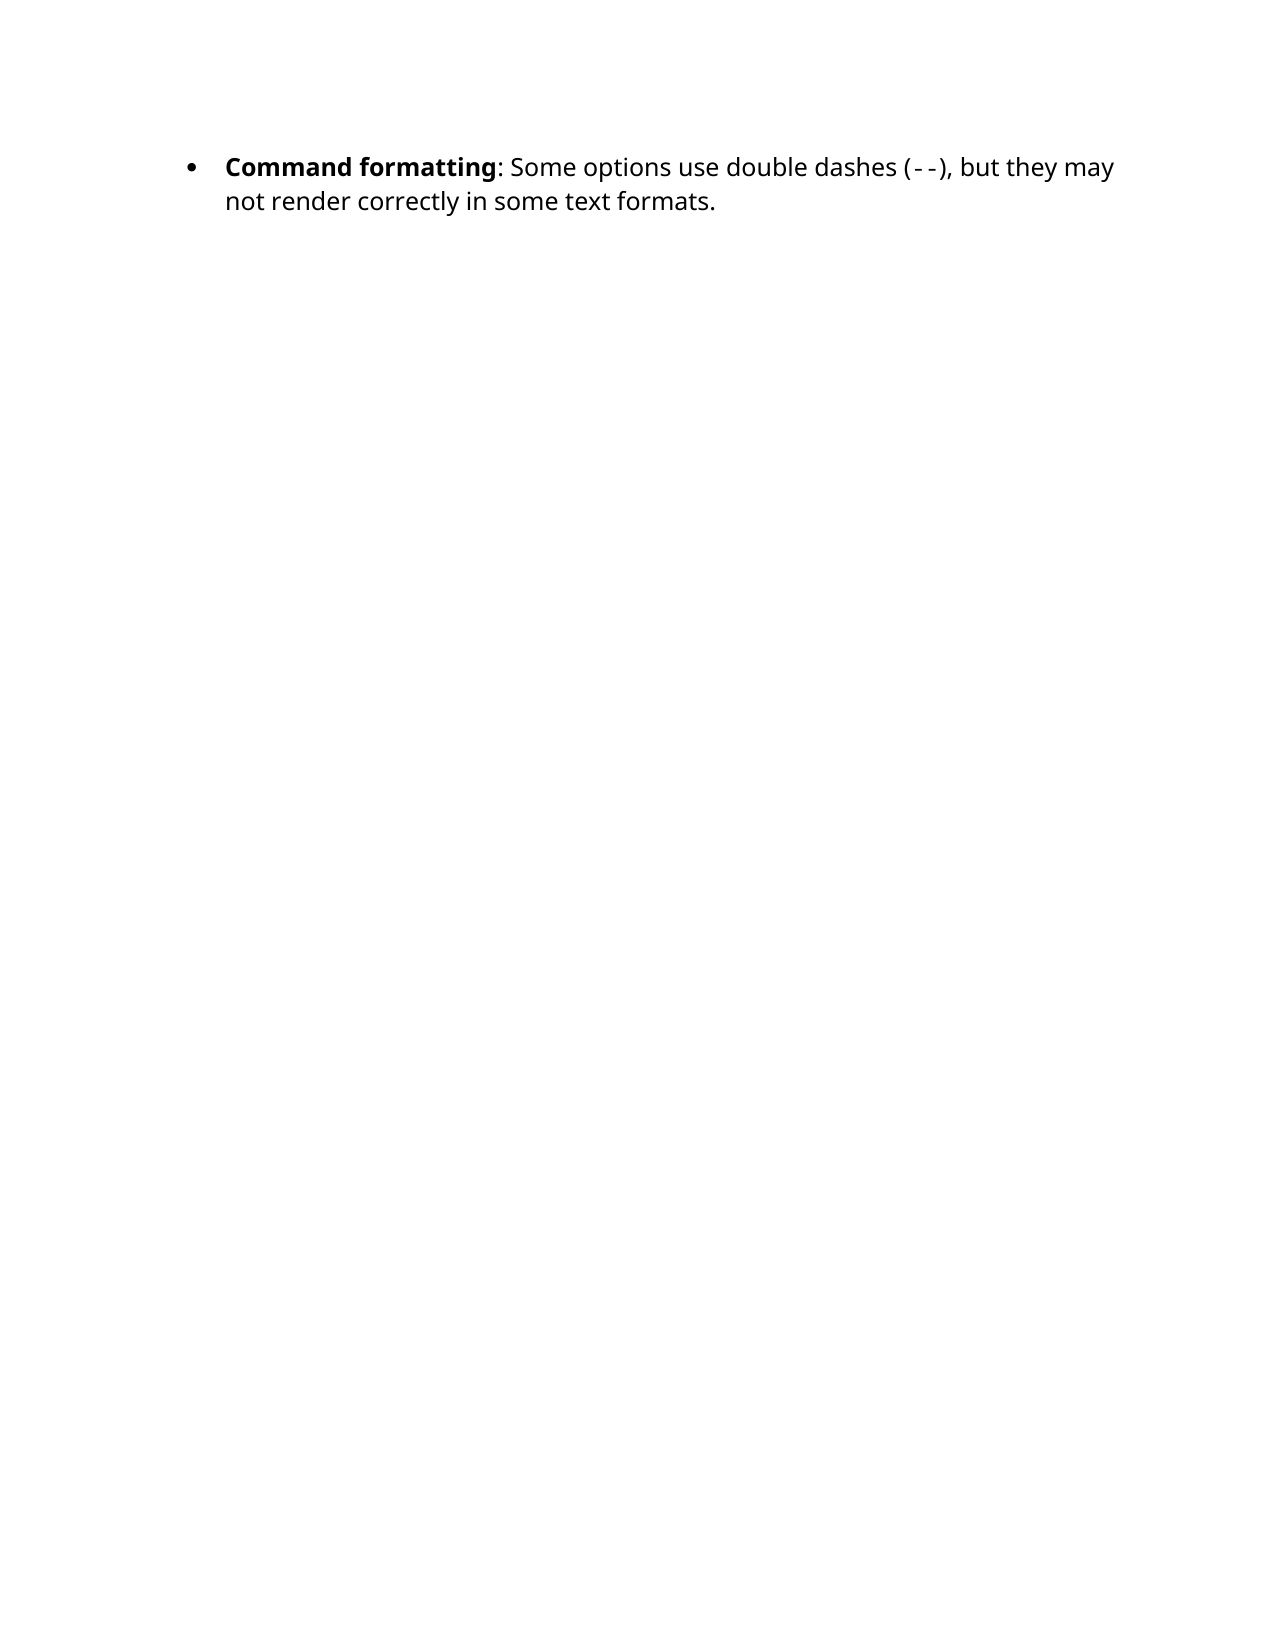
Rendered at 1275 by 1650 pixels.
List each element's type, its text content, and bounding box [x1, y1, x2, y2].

list Command formatting: Some options use double dashes (--), but they may not render correctly in some text formats. [187, 150, 1125, 218]
